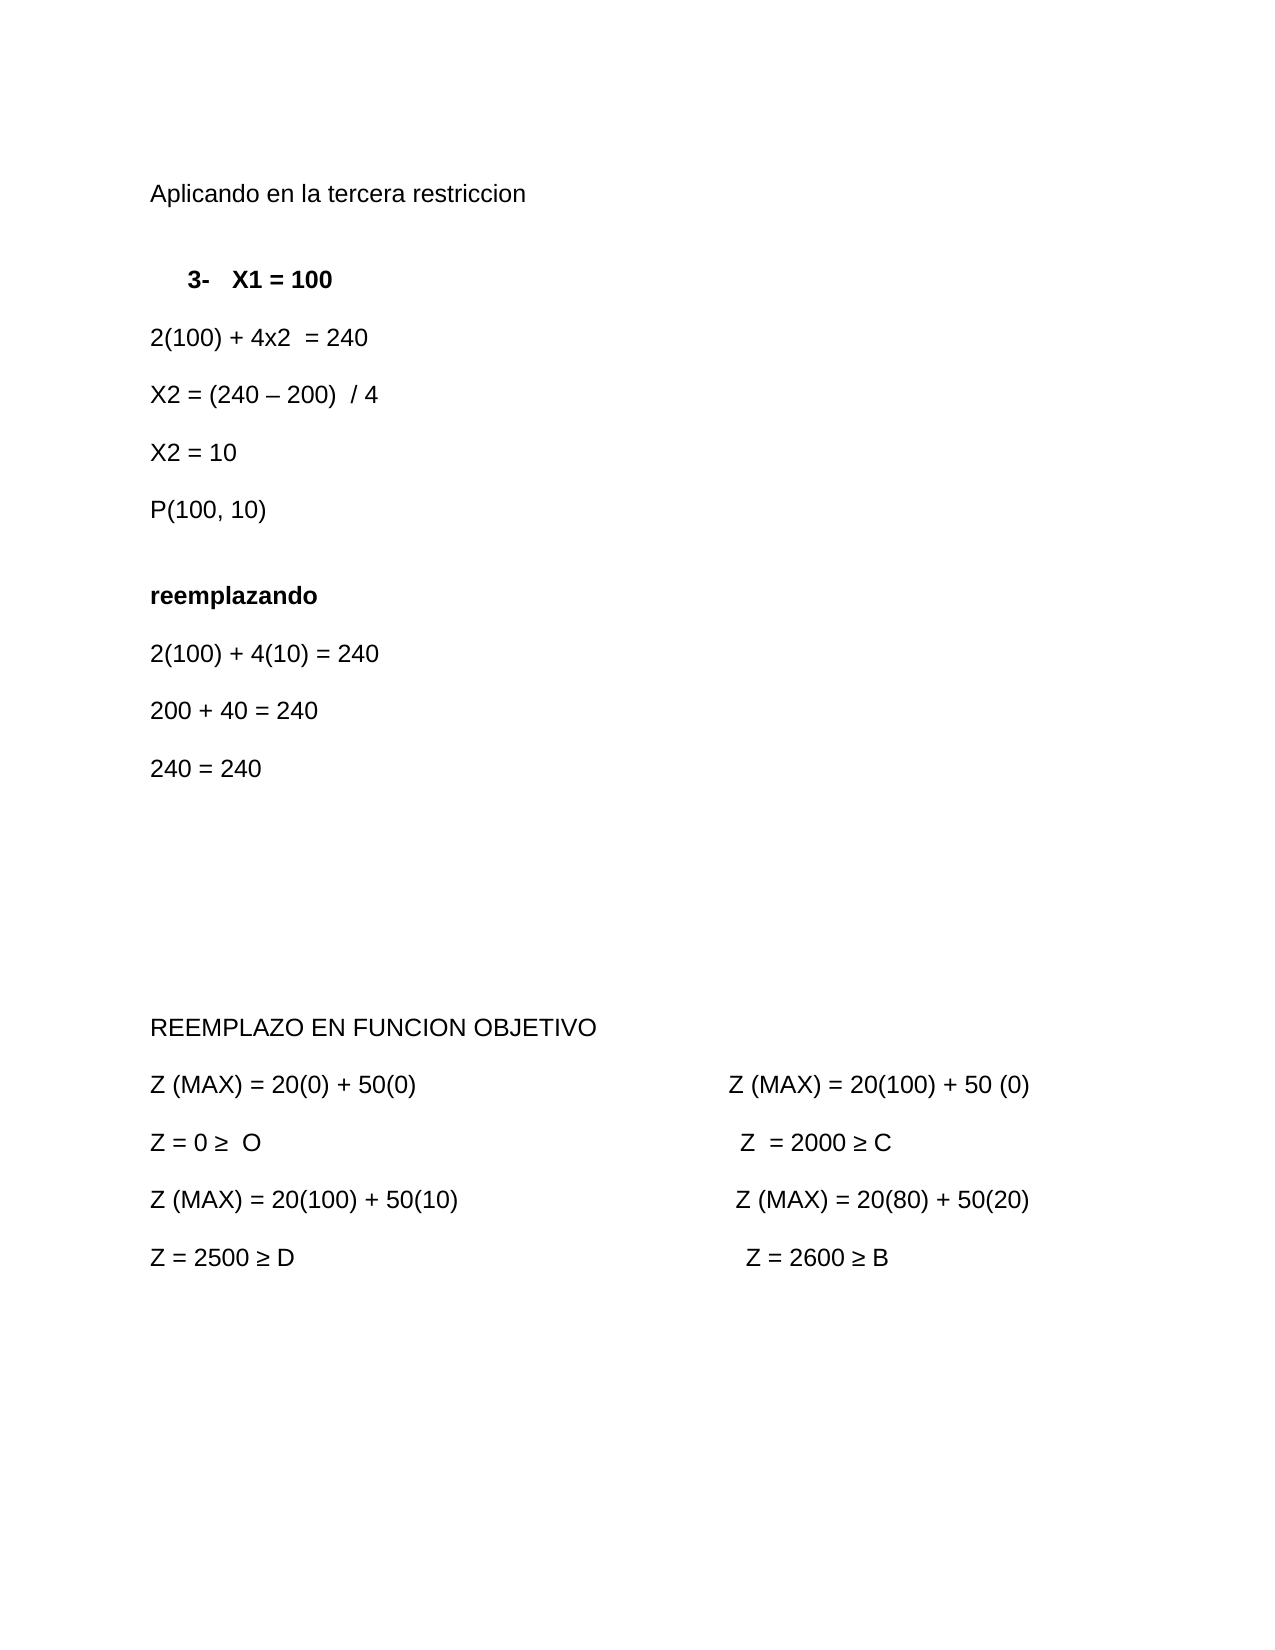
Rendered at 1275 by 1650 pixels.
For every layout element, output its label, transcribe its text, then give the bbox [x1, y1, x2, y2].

text X2 = 10 [150, 437, 1125, 466]
text 2(100) + 4(10) = 240 [150, 639, 1125, 667]
text Z = 2500 ≥ D Z = 2600 ≥ B [150, 1242, 1125, 1271]
text 2(100) + 4x2 = 240 [150, 322, 1125, 351]
text P(100, 10) [150, 495, 1125, 524]
text Aplicando en la tercera restriccion [150, 179, 1125, 207]
text REEMPLAZO EN FUNCION OBJETIVO [150, 1012, 1125, 1041]
list X1 = 100 [187, 265, 1125, 294]
text 200 + 40 = 240 [150, 696, 1125, 725]
text Z (MAX) = 20(0) + 50(0) Z (MAX) = 20(100) + 50 (0) [150, 1070, 1125, 1099]
text reemplazando [150, 581, 1125, 610]
text Z = 0 ≥ O Z = 2000 ≥ C [150, 1127, 1125, 1156]
text 240 = 240 [150, 754, 1125, 782]
text Z (MAX) = 20(100) + 50(10) Z (MAX) = 20(80) + 50(20) [150, 1185, 1125, 1214]
text X2 = (240 – 200) / 4 [150, 380, 1125, 409]
